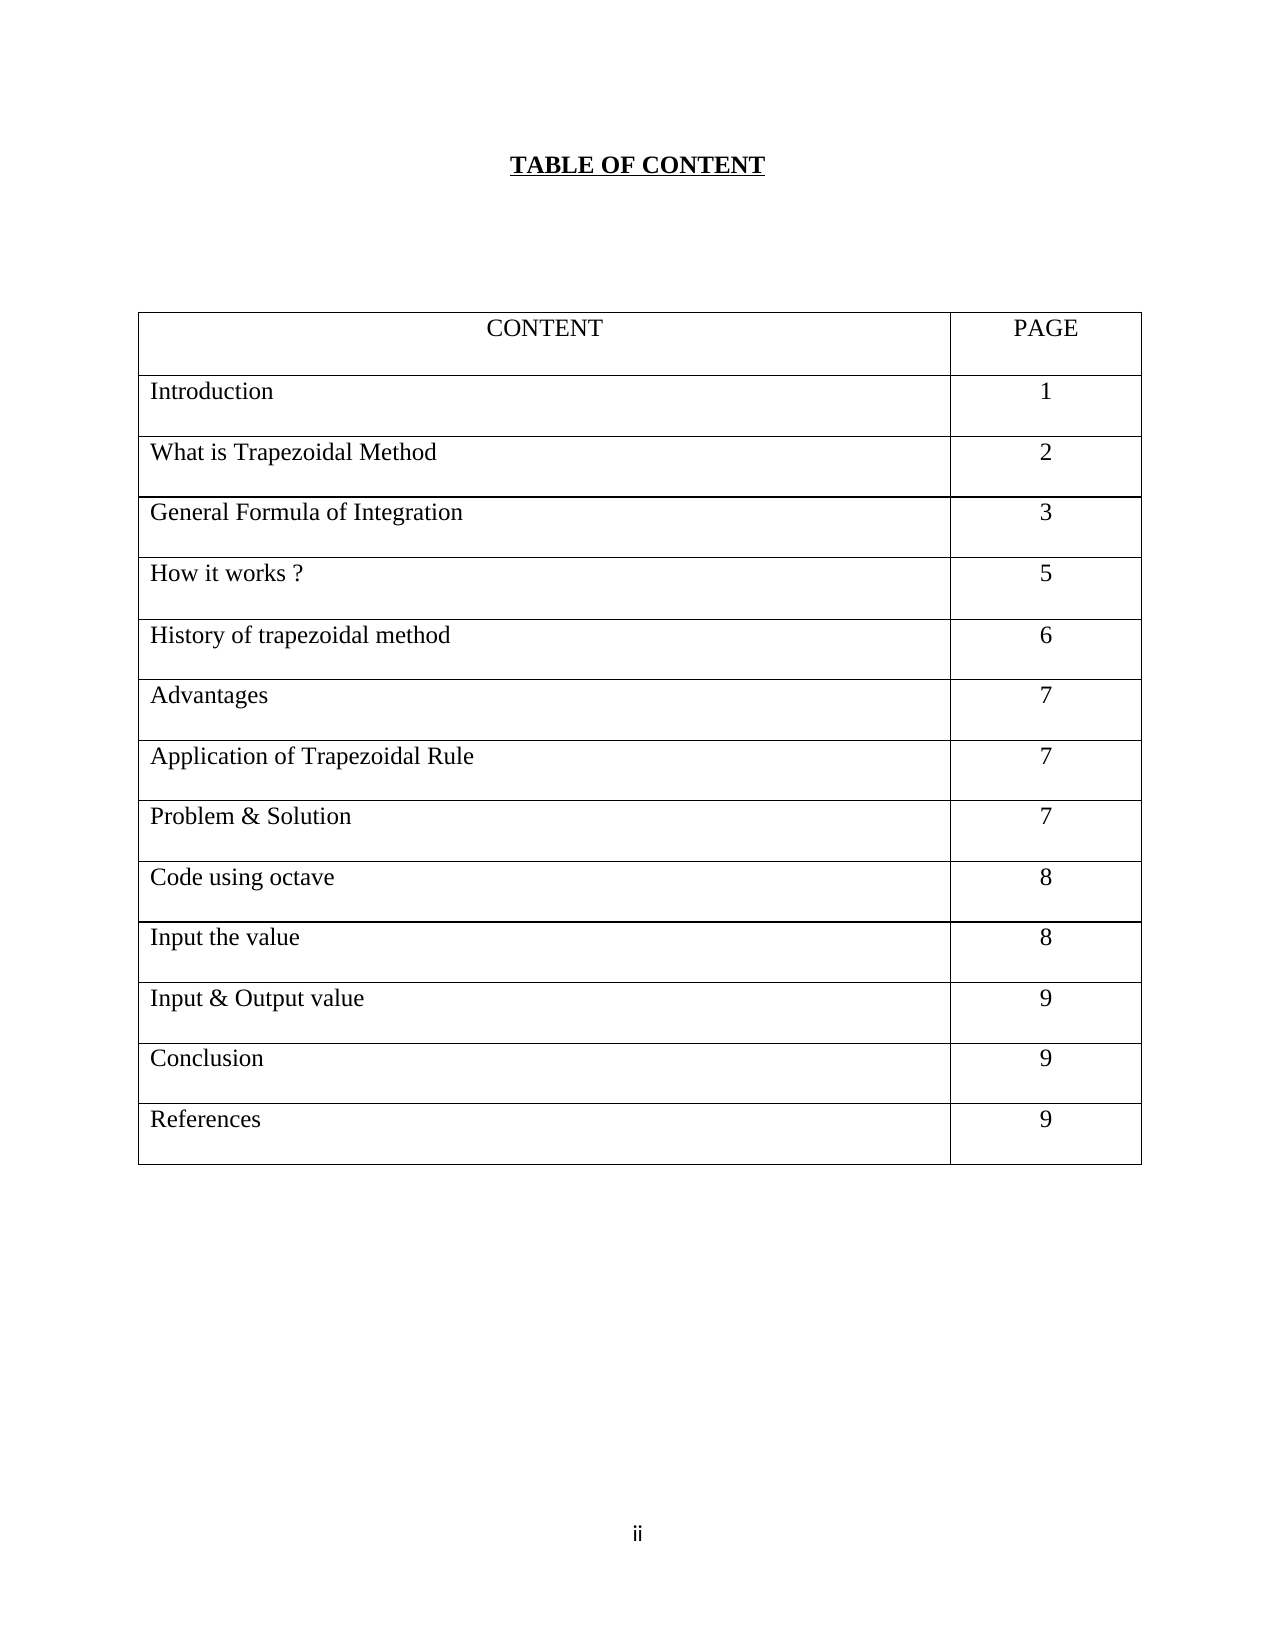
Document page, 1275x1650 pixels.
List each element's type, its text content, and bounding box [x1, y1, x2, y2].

table_cell Problem & Solution [139, 801, 950, 861]
table_cell How it works ? [139, 558, 950, 619]
table_cell 3 [951, 498, 1141, 557]
table_cell 1 [951, 376, 1141, 436]
table_cell 6 [951, 620, 1141, 679]
table_cell What is Trapezoidal Method [139, 437, 950, 496]
table_cell Code using octave [139, 862, 950, 921]
table_cell Introduction [139, 376, 950, 436]
table_cell 2 [951, 437, 1141, 496]
table_cell 9 [951, 983, 1141, 1042]
table_cell 8 [951, 862, 1141, 921]
text TABLE OF CONTENT [150, 150, 1125, 179]
table_cell History of trapezoidal method [139, 620, 950, 679]
table_cell Advantages [139, 680, 950, 740]
table_cell 7 [951, 801, 1141, 861]
table_cell General Formula of Integration [139, 498, 950, 557]
table_cell References [139, 1104, 950, 1163]
table_cell 9 [951, 1044, 1141, 1103]
table_cell 7 [951, 680, 1141, 740]
table_cell 5 [951, 558, 1141, 619]
table_header PAGE [951, 313, 1141, 375]
table_cell Application of Trapezoidal Rule [139, 741, 950, 800]
table_cell Conclusion [139, 1044, 950, 1103]
table_cell 9 [951, 1104, 1141, 1163]
table_cell 7 [951, 741, 1141, 800]
table_cell Input & Output value [139, 983, 950, 1042]
table_cell 8 [951, 923, 1141, 982]
table_cell Input the value [139, 923, 950, 982]
table_header CONTENT [139, 313, 950, 375]
